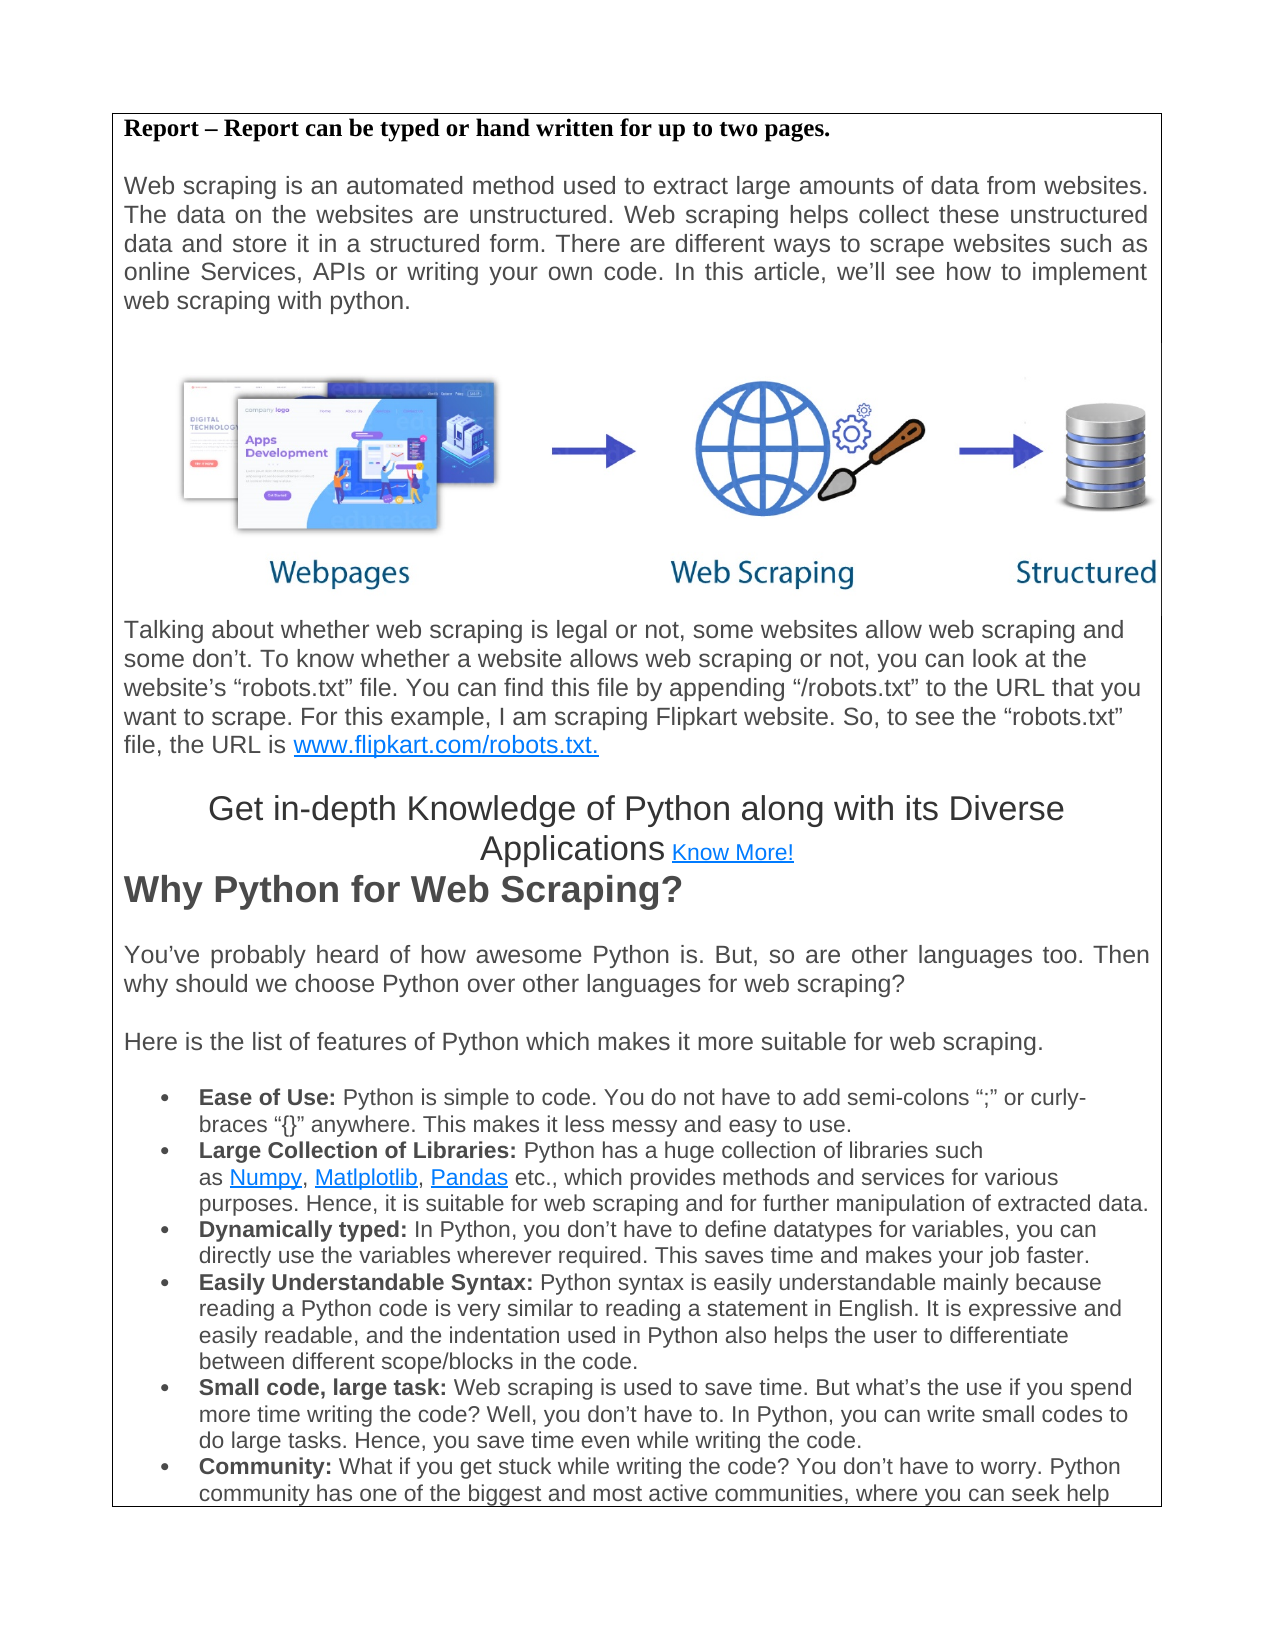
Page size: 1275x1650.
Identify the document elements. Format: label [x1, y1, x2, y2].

picture [123, 343, 1162, 616]
table_cell [113, 114, 1161, 1506]
